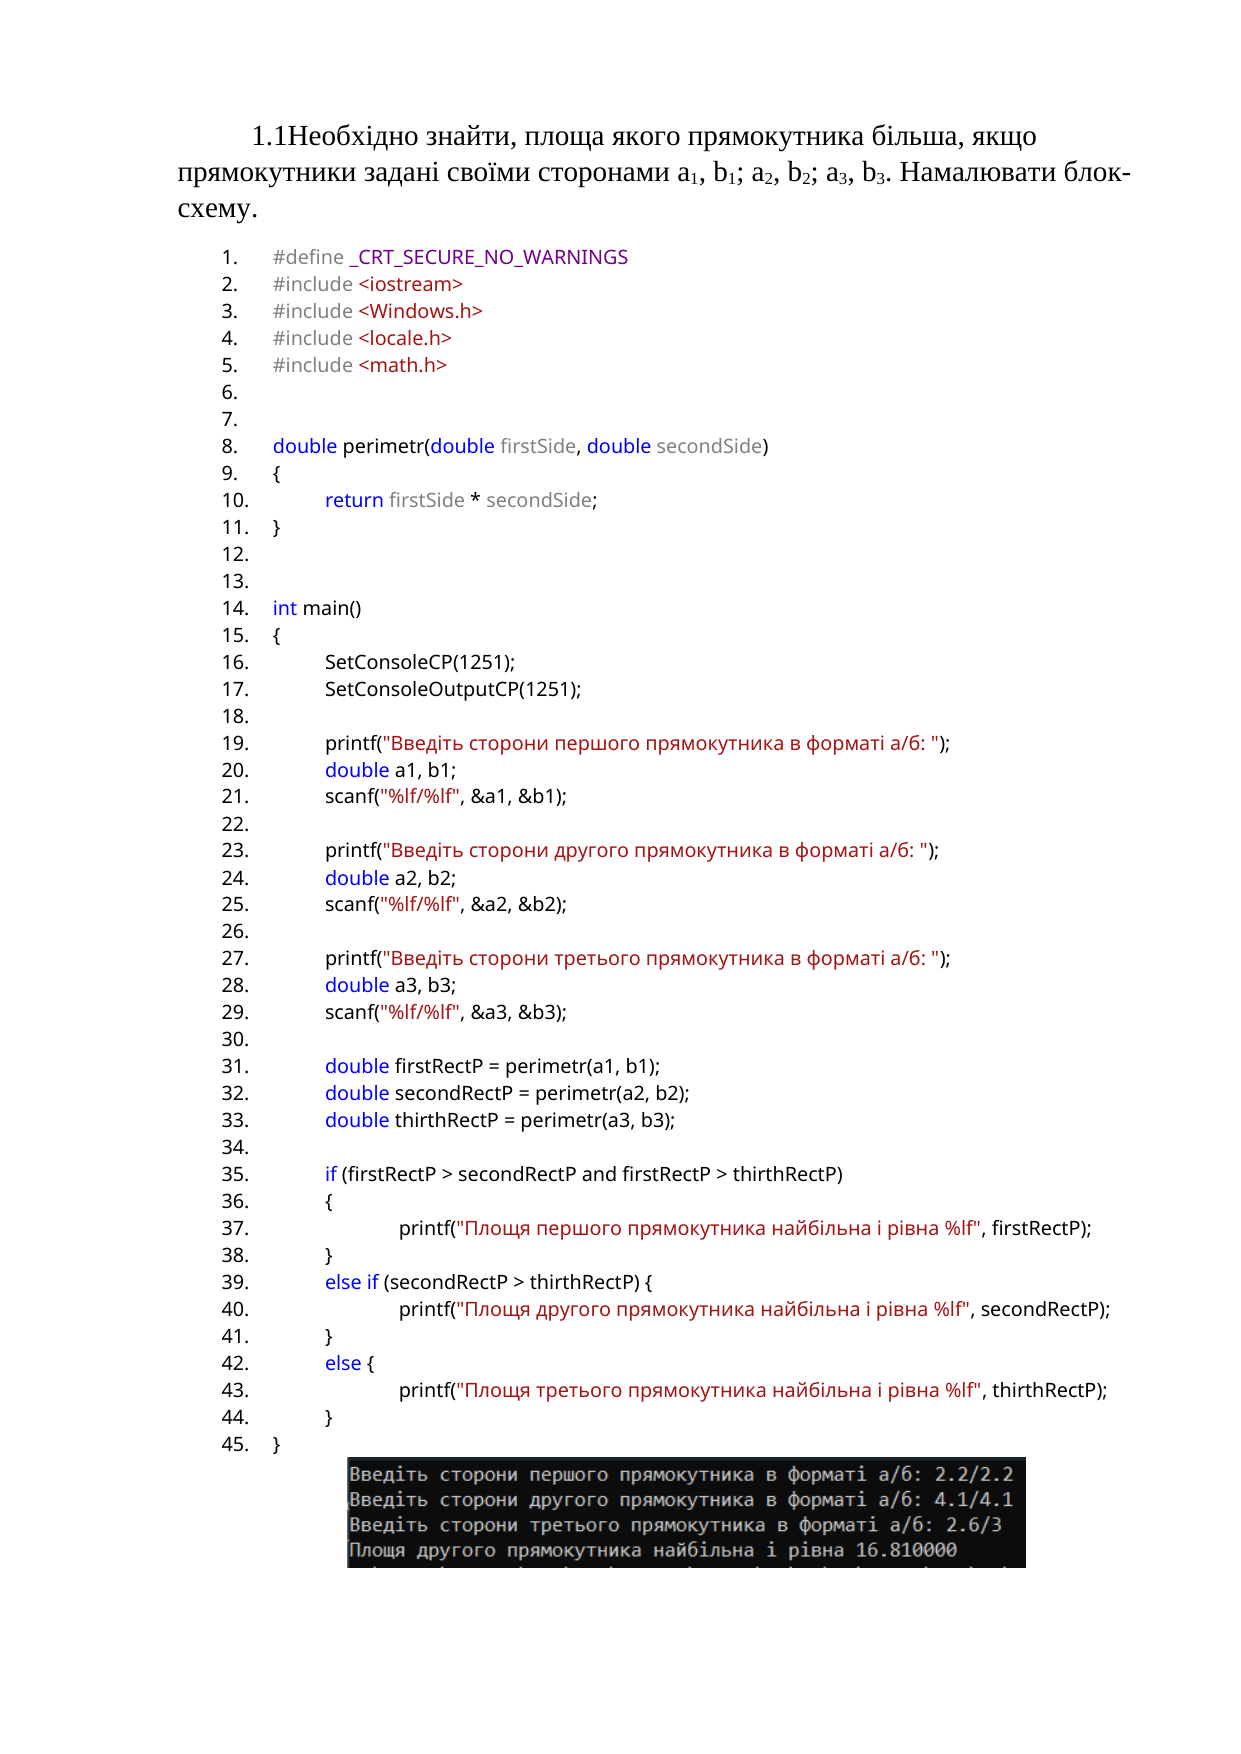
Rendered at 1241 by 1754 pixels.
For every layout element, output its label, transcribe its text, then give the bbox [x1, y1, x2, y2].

list printf("Введіть сторони другого прямокутника в форматі а/б: "); [221, 837, 1152, 864]
list printf("Введіть сторони третього прямокутника в форматі а/б: "); [221, 945, 1152, 972]
list } [221, 1322, 1152, 1349]
list { [221, 459, 1152, 486]
list #include <math.h> [221, 351, 1152, 378]
list double a2, b2; [221, 864, 1152, 891]
list else { [221, 1349, 1152, 1376]
list #include <Windows.h> [221, 297, 1152, 324]
list double a3, b3; [221, 972, 1152, 999]
list } [221, 1430, 1152, 1457]
list double thirthRectP = perimetr(a3, b3); [221, 1107, 1152, 1133]
list #include <locale.h> [221, 324, 1152, 351]
list int main() [221, 594, 1152, 621]
list else if (secondRectP > thirthRectP) { [221, 1268, 1152, 1295]
list return firstSide * secondSide; [221, 486, 1152, 513]
picture [347, 1457, 1026, 1568]
list SetConsoleOutputCP(1251); [221, 675, 1152, 702]
list } [221, 513, 1152, 540]
list printf("Введіть сторони першого прямокутника в форматі а/б: "); [221, 729, 1152, 756]
list scanf("%lf/%lf", &a3, &b3); [221, 999, 1152, 1026]
list { [221, 1187, 1152, 1214]
list #include <iostream> [221, 270, 1152, 297]
list double secondRectP = perimetr(a2, b2); [221, 1079, 1152, 1107]
list printf("Площя третього прямокутника найбільна і рівна %lf", thirthRectP); [221, 1376, 1152, 1403]
list double a1, b1; [221, 756, 1152, 783]
list double firstRectP = perimetr(a1, b1); [221, 1053, 1152, 1079]
list SetConsoleCP(1251); [221, 648, 1152, 675]
list } [221, 1403, 1152, 1430]
list scanf("%lf/%lf", &a1, &b1); [221, 783, 1152, 810]
list if (firstRectP > secondRectP and firstRectP > thirthRectP) [221, 1161, 1152, 1187]
list printf("Площя першого прямокутника найбільна і рівна %lf", firstRectP); [221, 1214, 1152, 1241]
list #define _CRT_SECURE_NO_WARNINGS [221, 243, 1152, 270]
list } [221, 1241, 1152, 1268]
list { [221, 621, 1152, 648]
text 1.1Необхідно знайти, площа якого прямокутника більша, якщо прямокутники задані своїми сторонами a1, b1; a2, b2; a3, b3. Намалювати блок-схему. [177, 118, 1152, 224]
list double perimetr(double firstSide, double secondSide) [221, 432, 1152, 459]
list scanf("%lf/%lf", &a2, &b2); [221, 891, 1152, 918]
list printf("Площя другого прямокутника найбільна і рівна %lf", secondRectP); [221, 1295, 1152, 1322]
